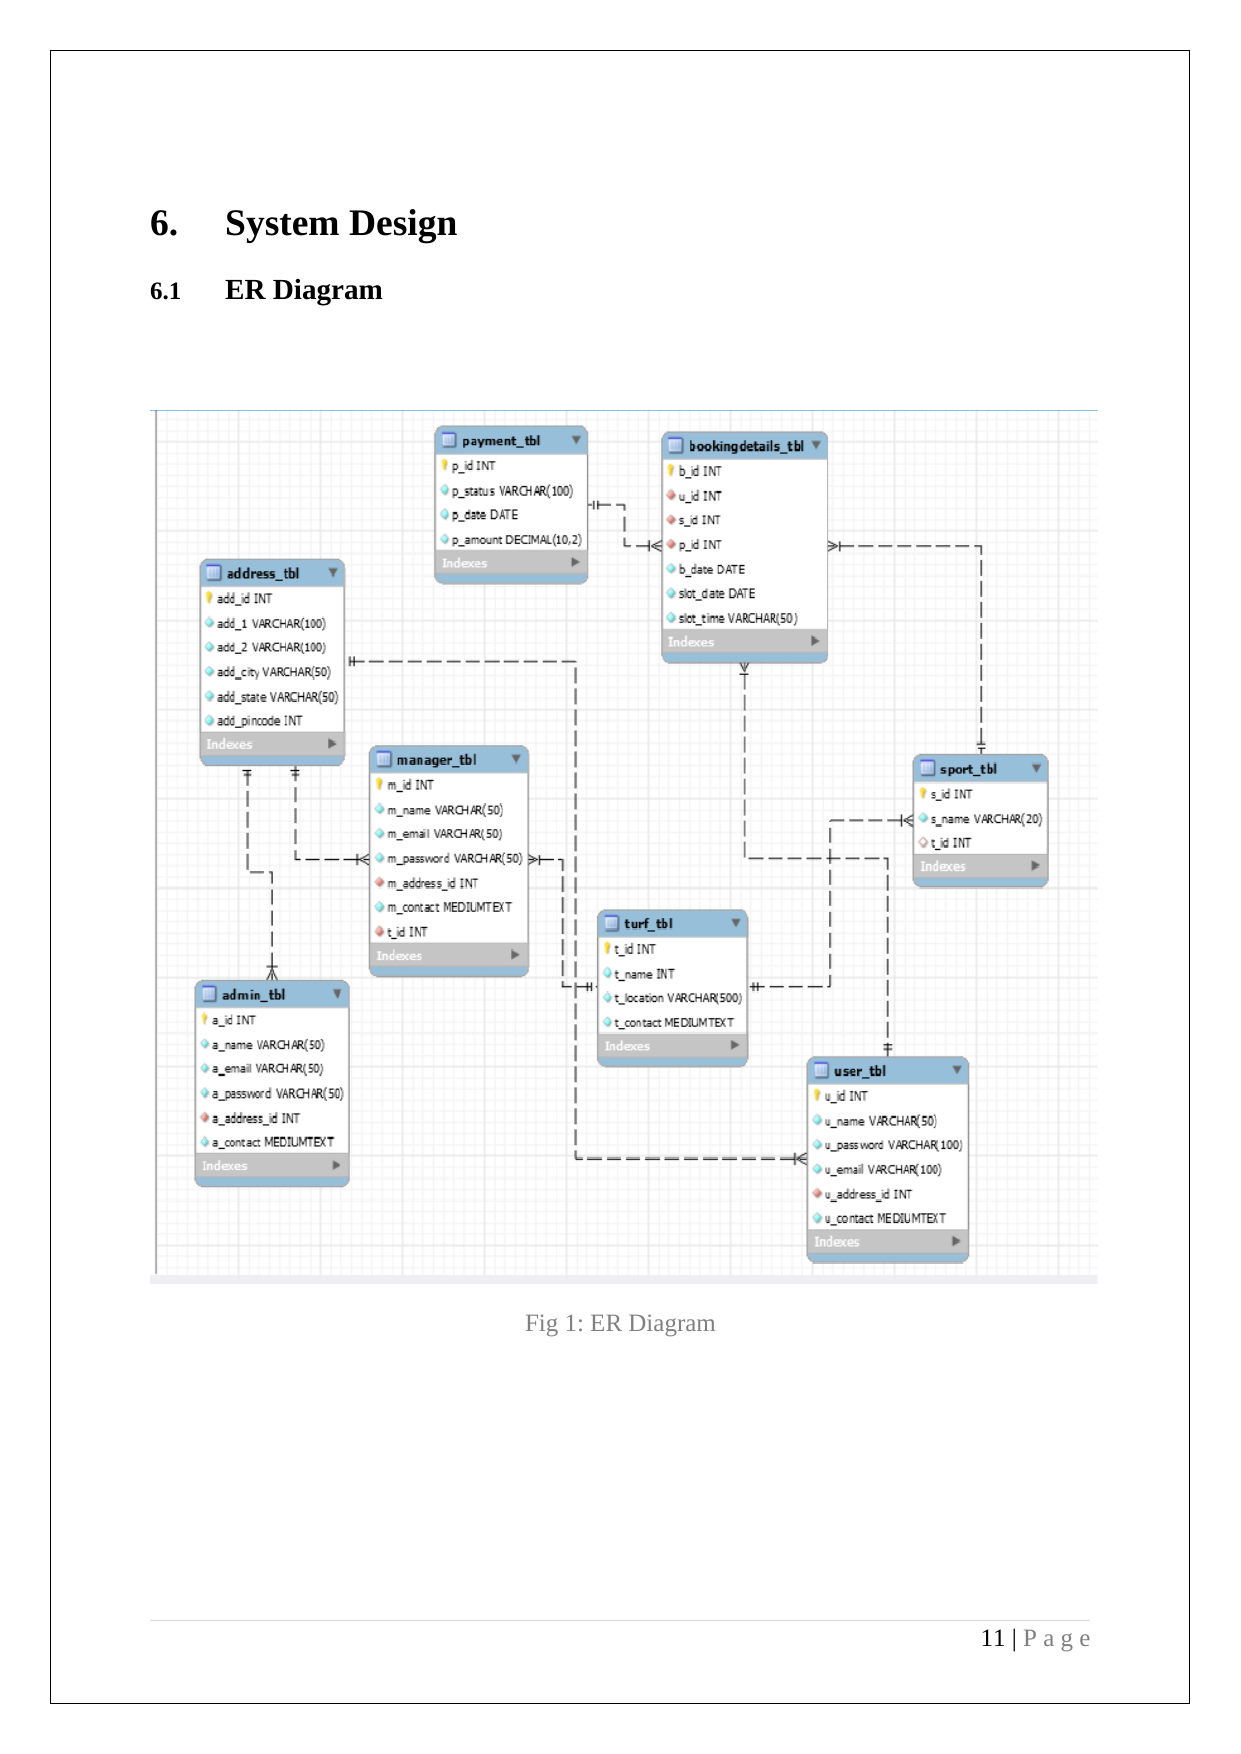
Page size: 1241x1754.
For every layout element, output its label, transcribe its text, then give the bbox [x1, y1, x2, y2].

subtitle ER Diagram [150, 272, 1090, 306]
subtitle System Design [150, 200, 1090, 243]
text Fig 1: ER Diagram [150, 1308, 1090, 1337]
picture [150, 410, 1098, 1284]
